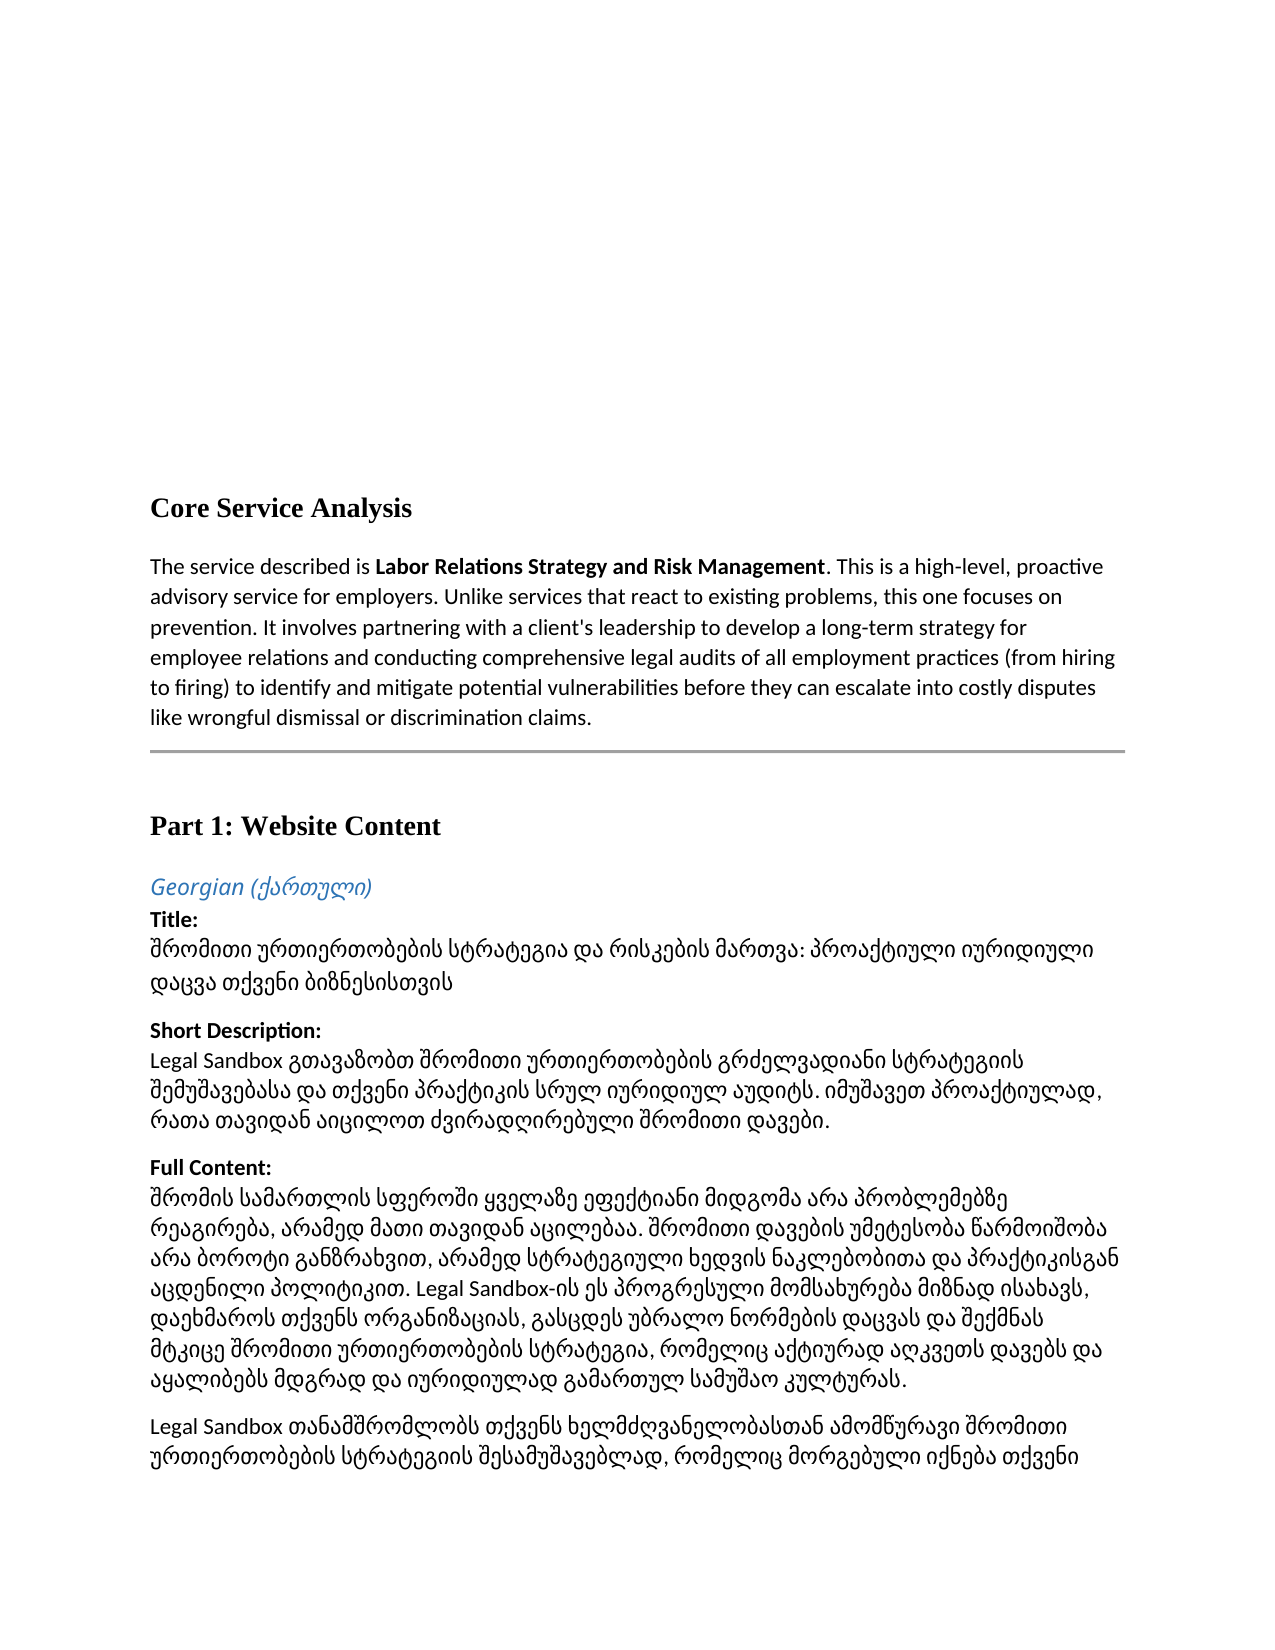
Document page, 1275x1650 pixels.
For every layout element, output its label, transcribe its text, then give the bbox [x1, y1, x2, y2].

subtitle Part 1: Website Content [150, 809, 1125, 842]
subtitle Core Service Analysis [150, 491, 1125, 523]
text Short Description: Legal Sandbox გთავაზობთ შრომითი ურთიერთობების გრძელვადიანი სტრატეგიის შემუშავებასა და თქვენი პრაქტიკის სრულ იურიდიულ აუდიტს. იმუშავეთ პროაქტიულად, რათა თავიდან აიცილოთ ძვირადღირებული შრომითი დავები. [150, 1016, 1125, 1134]
text Title: შრომითი ურთიერთობების სტრატეგია და რისკების მართვა: პროაქტიული იურიდიული დაცვა თქვენი ბიზნესისთვის [150, 905, 1125, 997]
text Full Content: შრომის სამართლის სფეროში ყველაზე ეფექტიანი მიდგომა არა პრობლემებზე რეაგირება, არამედ მათი თავიდან აცილებაა. შრომითი დავების უმეტესობა წარმოიშობა არა ბოროტი განზრახვით, არამედ სტრატეგიული ხედვის ნაკლებობითა და პრაქტიკისგან აცდენილი პოლიტიკით. Legal Sandbox-ის ეს პროგრესული მომსახურება მიზნად ისახავს, დაეხმაროს თქვენს ორგანიზაციას, გასცდეს უბრალო ნორმების დაცვას და შექმნას მტკიცე შრომითი ურთიერთობების სტრატეგია, რომელიც აქტიურად აღკვეთს დავებს და აყალიბებს მდგრად და იურიდიულად გამართულ სამუშაო კულტურას. [150, 1153, 1125, 1393]
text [150, 1412, 1125, 1470]
subtitle Georgian (ქართული) [150, 871, 1125, 902]
text The service described is Labor Relations Strategy and Risk Management. This is a high-level, proactive advisory service for employers. Unlike services that react to existing problems, this one focuses on prevention. It involves partnering with a client's leadership to develop a long-term strategy for employee relations and conducting comprehensive legal audits of all employment practices (from hiring to firing) to identify and mitigate potential vulnerabilities before they can escalate into costly disputes like wrongful dismissal or discrimination claims. [150, 552, 1125, 731]
